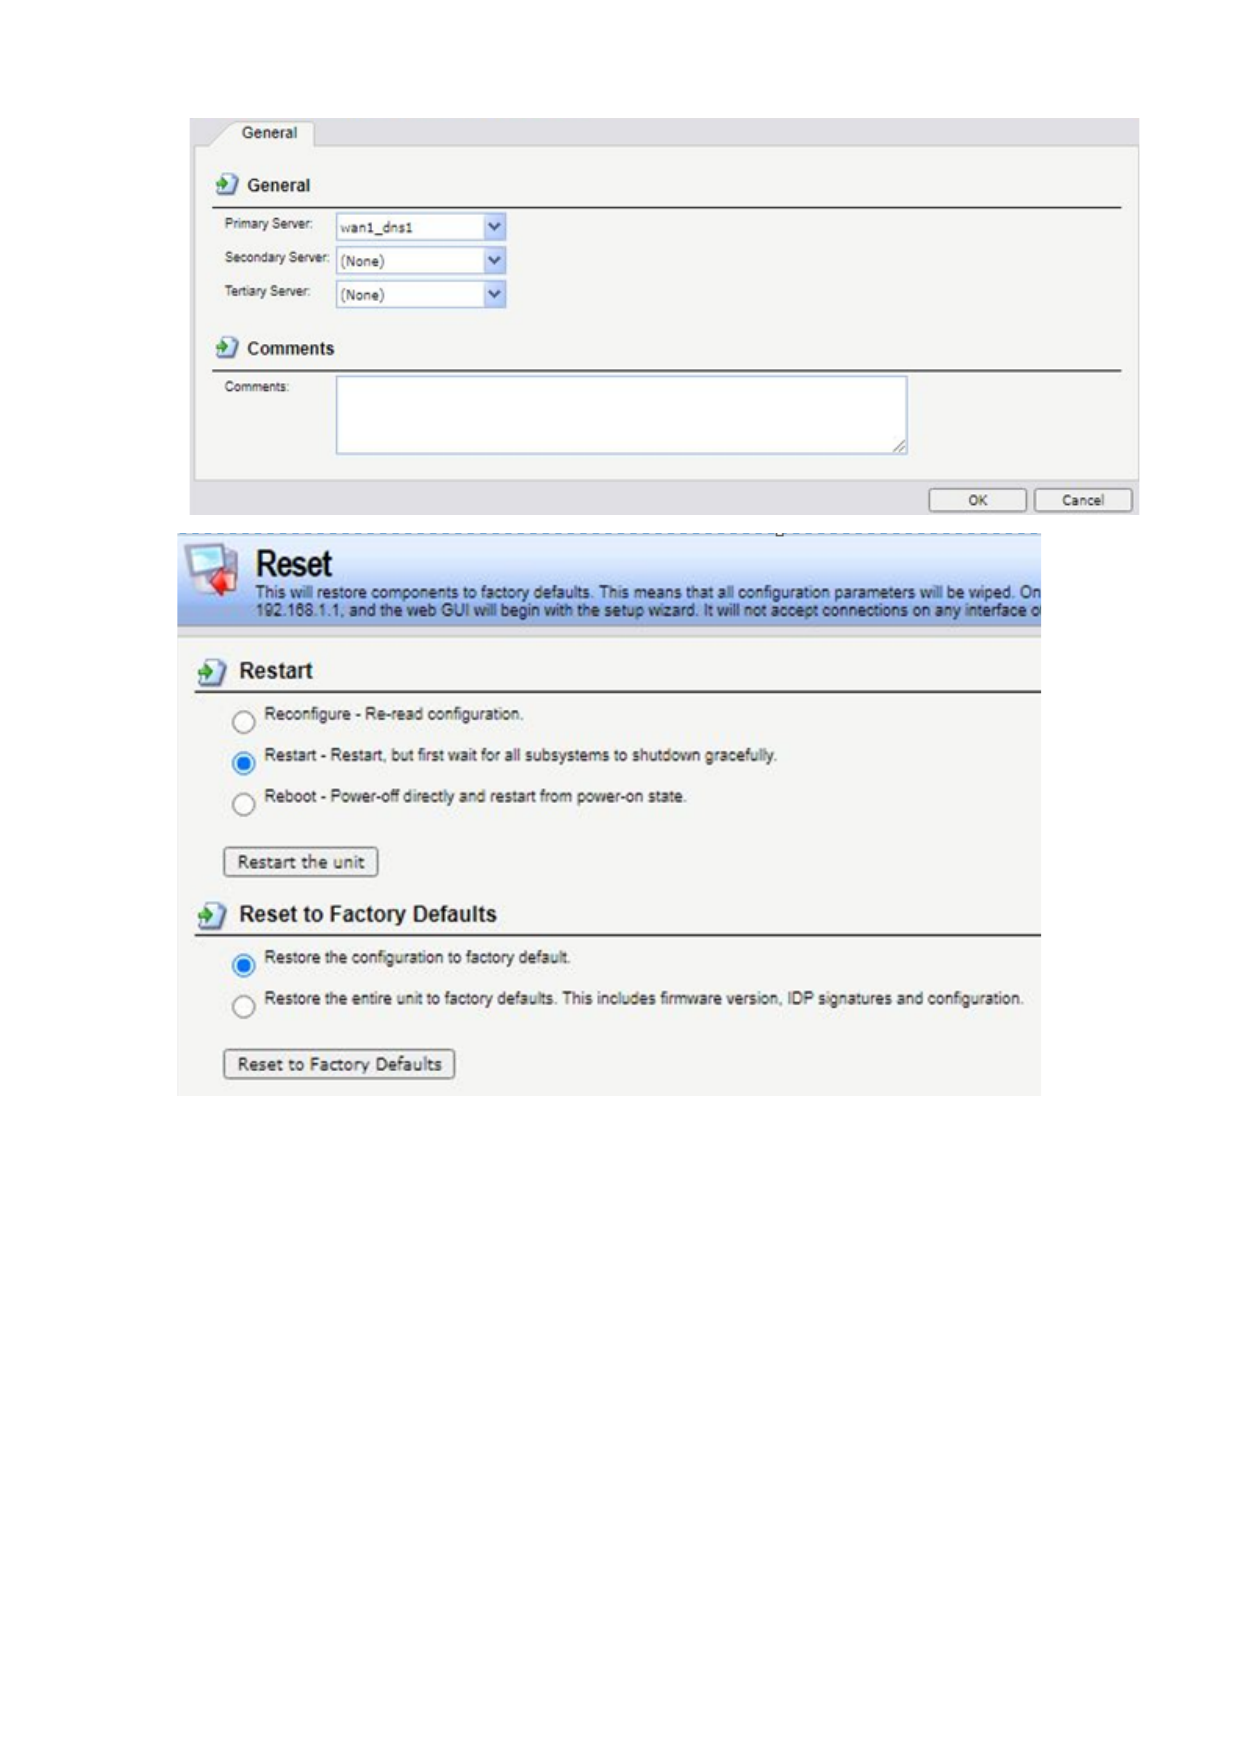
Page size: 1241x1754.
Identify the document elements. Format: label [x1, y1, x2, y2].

picture [189, 118, 1140, 515]
picture [177, 533, 1042, 1096]
